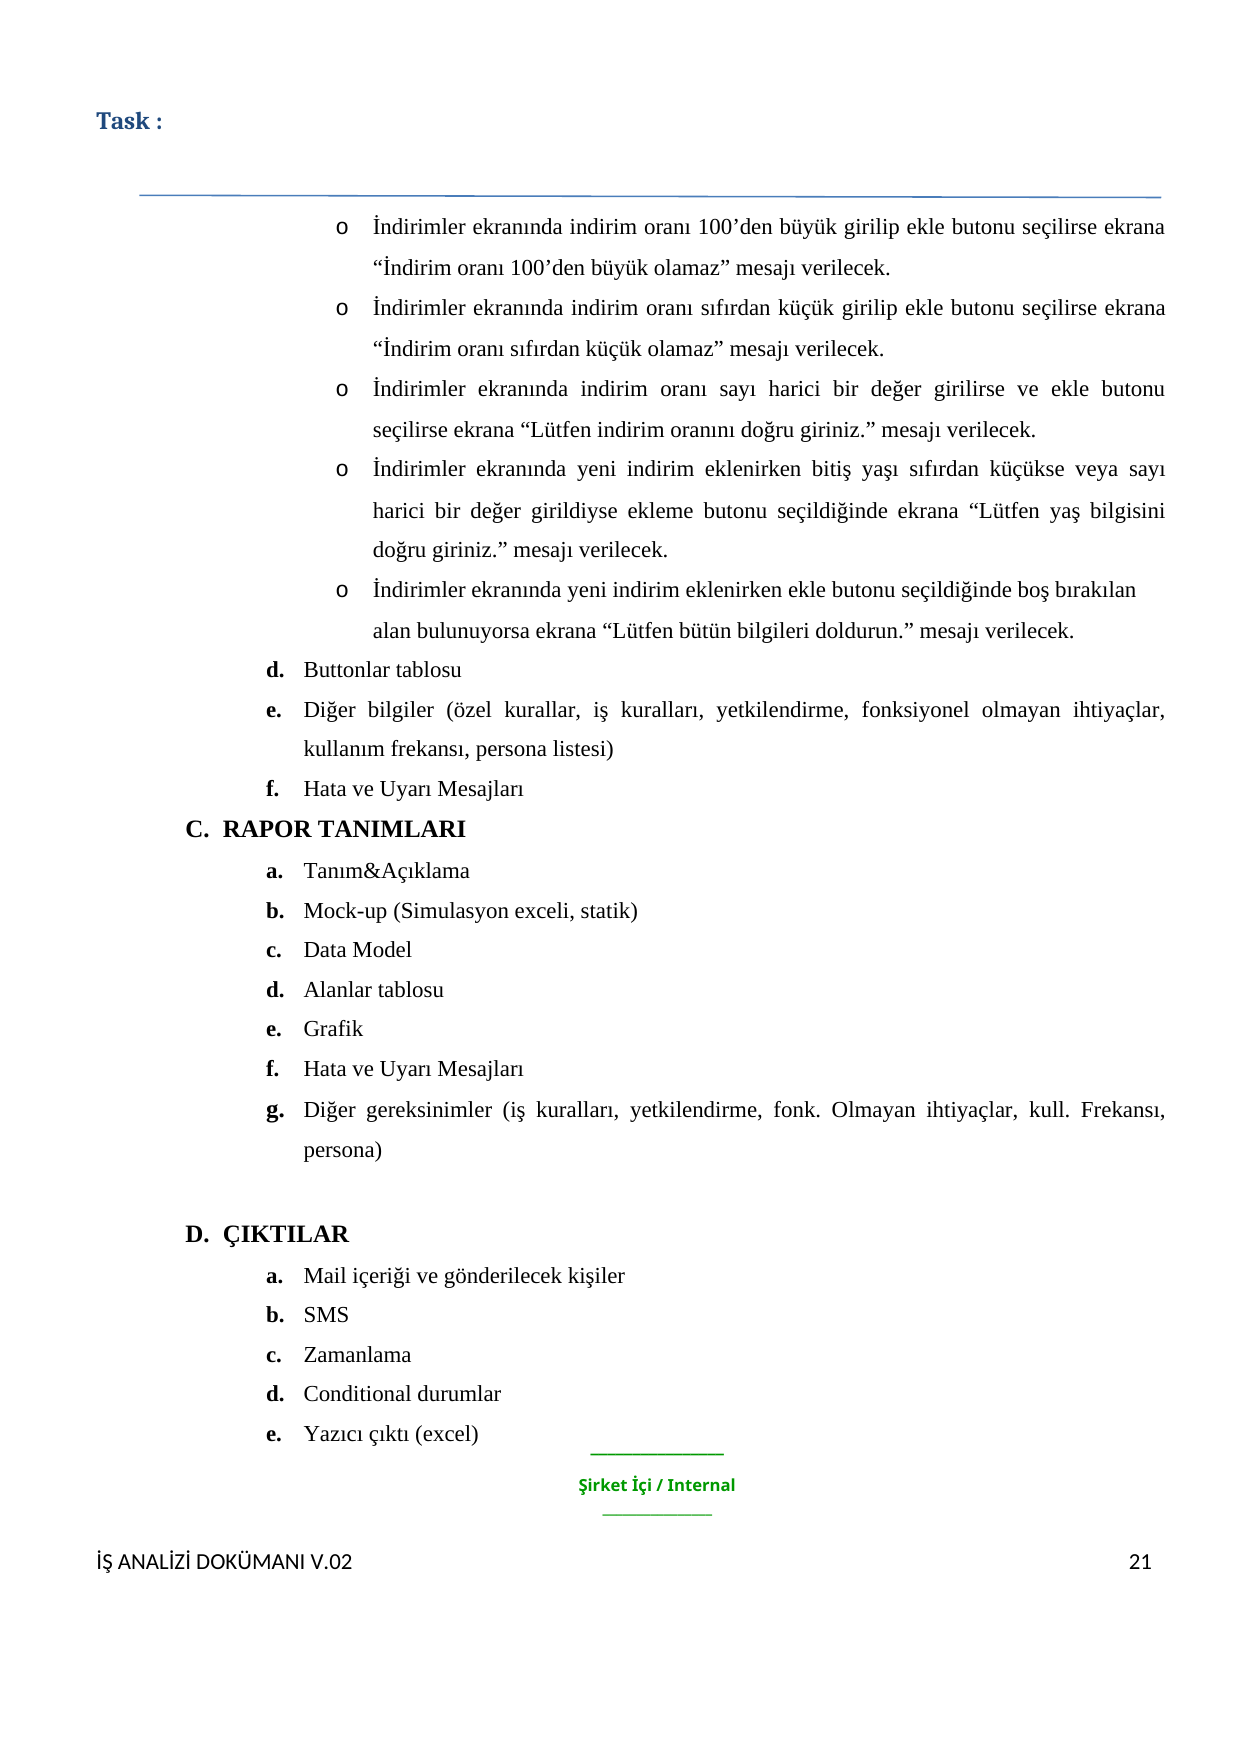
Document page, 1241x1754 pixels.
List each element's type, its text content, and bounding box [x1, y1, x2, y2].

list Conditional durumlar [266, 1381, 1167, 1407]
list Mail içeriği ve gönderilecek kişiler [266, 1262, 1167, 1288]
list Grafik [266, 1016, 1167, 1042]
list Diğer gereksinimler (iş kuralları, yetkilendirme, fonk. Olmayan ihtiyaçlar, kull. Frekansı, persona) [266, 1094, 1167, 1163]
list Hata ve Uyarı Mesajları [266, 775, 1167, 801]
list Diğer bilgiler (özel kurallar, iş kuralları, yetkilendirme, fonksiyonel olmayan ihtiyaçlar, kullanım frekansı, persona listesi) [266, 696, 1167, 762]
list Mock-up (Simulasyon exceli, statik) [266, 897, 1167, 923]
list İndirimler ekranında indirim oranı sıfırdan küçük girilip ekle butonu seçilirse ekrana “İndirim oranı sıfırdan küçük olamaz” mesajı verilecek. [335, 294, 1167, 361]
list İndirimler ekranında yeni indirim eklenirken ekle butonu seçildiğinde boş bırakılan alan bulunuyorsa ekrana “Lütfen bütün bilgileri doldurun.” mesajı verilecek. [335, 576, 1167, 643]
list Buttonlar tablosu [266, 657, 1167, 683]
list Data Model [266, 937, 1167, 963]
list İndirimler ekranında yeni indirim eklenirken bitiş yaşı sıfırdan küçükse veya sayı harici bir değer girildiyse ekleme butonu seçildiğinde ekrana “Lütfen yaş bilgisini doğru giriniz.” mesajı verilecek. [335, 455, 1167, 563]
list ÇIKTILAR [185, 1219, 1167, 1248]
list İndirimler ekranında indirim oranı 100’den büyük girilip ekle butonu seçilirse ekrana “İndirim oranı 100’den büyük olamaz” mesajı verilecek. [335, 213, 1167, 281]
list RAPOR TANIMLARI [185, 814, 1167, 843]
list Hata ve Uyarı Mesajları [266, 1055, 1167, 1081]
list İndirimler ekranında indirim oranı sayı harici bir değer girilirse ve ekle butonu seçilirse ekrana “Lütfen indirim oranını doğru giriniz.” mesajı verilecek. [335, 374, 1167, 442]
list Yazıcı çıktı (excel) [266, 1420, 1167, 1446]
list Zamanlama [266, 1341, 1167, 1367]
list Tanım&Açıklama [266, 858, 1167, 884]
list Alanlar tablosu [266, 976, 1167, 1002]
list SMS [266, 1302, 1167, 1328]
